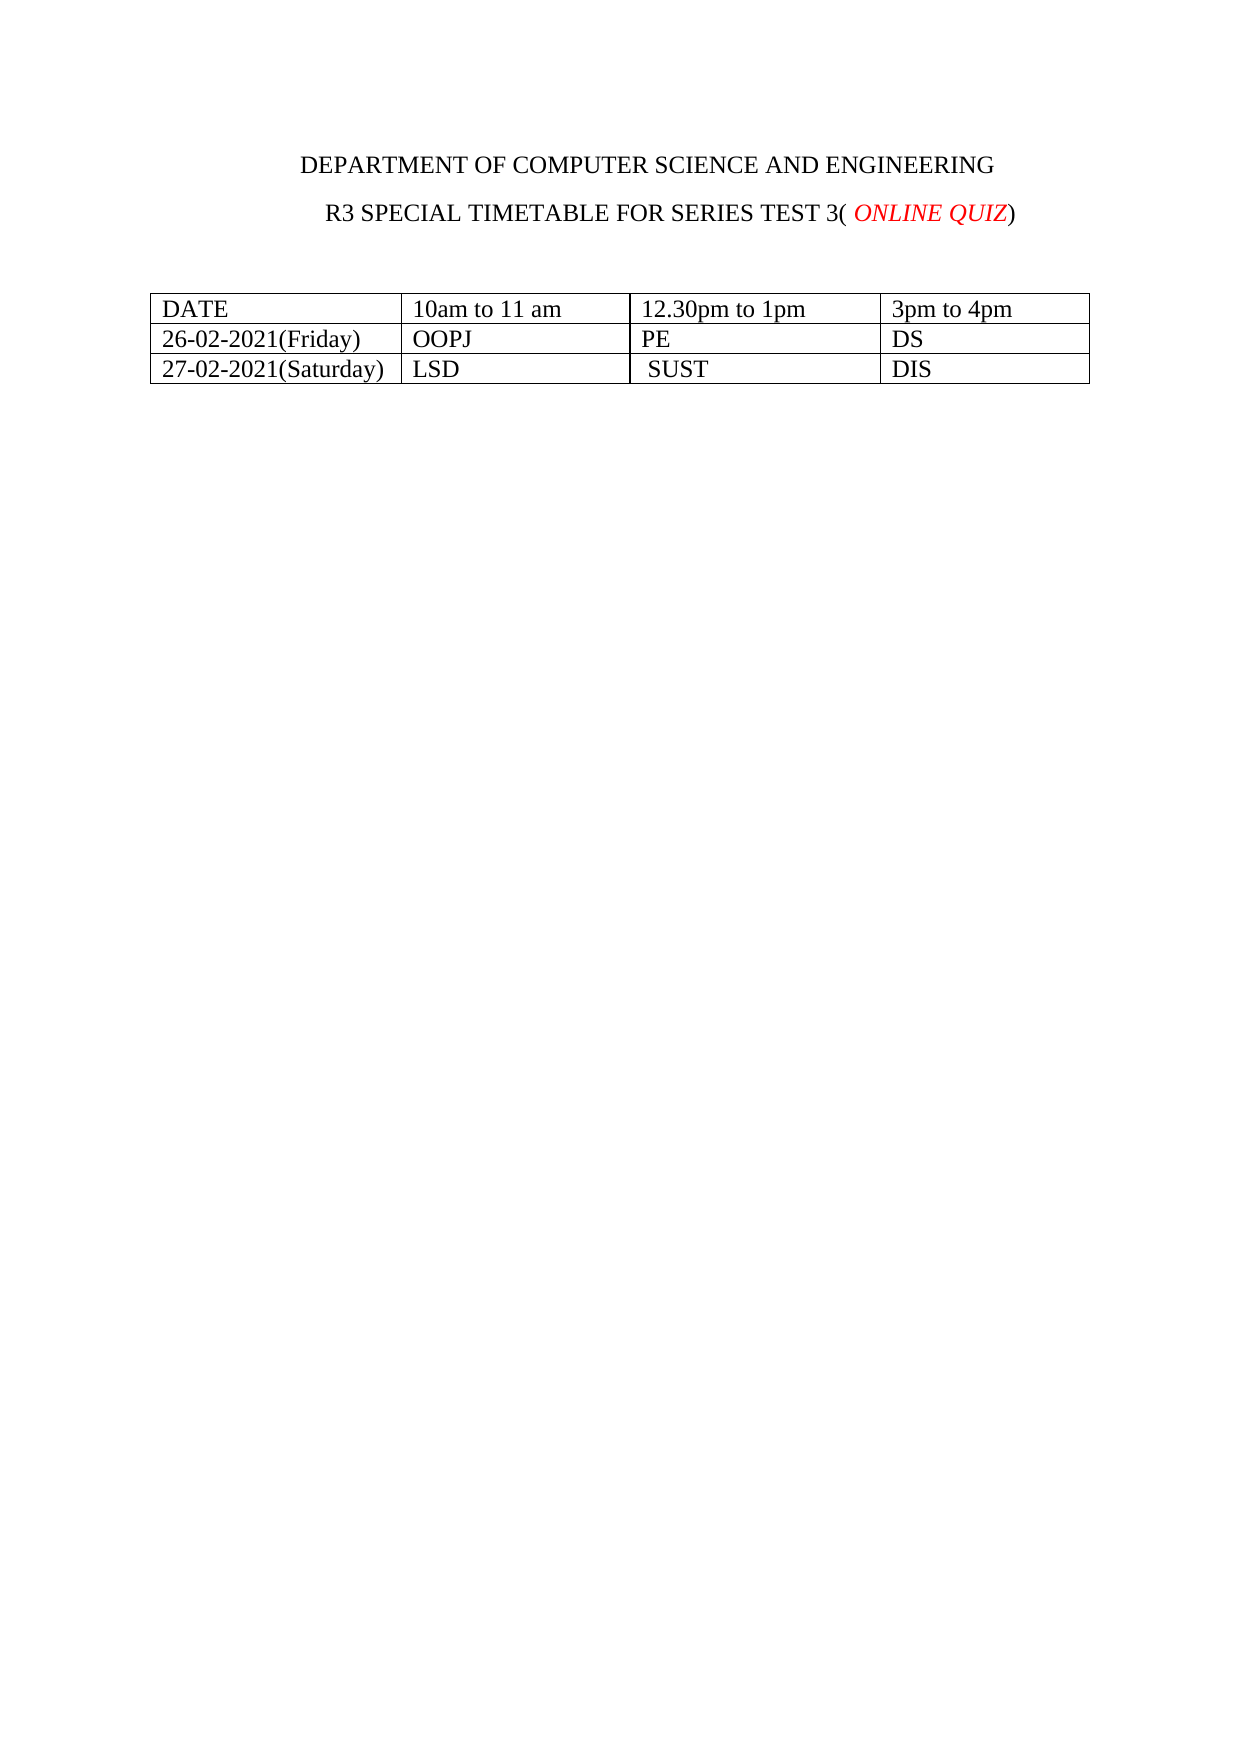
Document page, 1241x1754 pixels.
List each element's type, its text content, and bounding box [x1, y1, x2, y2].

text R3 SPECIAL TIMETABLE FOR SERIES TEST 3( ONLINE QUIZ) [150, 198, 1090, 226]
table_cell LSD [402, 354, 629, 382]
table_cell 27-02-2021(Saturday) [151, 354, 401, 382]
table_cell SUST [631, 354, 880, 382]
text DEPARTMENT OF COMPUTER SCIENCE AND ENGINEERING [225, 150, 1090, 179]
table_header DATE [151, 294, 401, 323]
table_cell DIS [881, 354, 1089, 382]
table_header 12.30pm to 1pm [631, 294, 880, 323]
table_header 10am to 11 am [402, 294, 629, 323]
table_header 3pm to 4pm [881, 294, 1089, 323]
table_cell DS [881, 324, 1089, 353]
table_cell PE [631, 324, 880, 353]
table_cell 26-02-2021(Friday) [151, 324, 401, 353]
table_cell OOPJ [402, 324, 629, 353]
